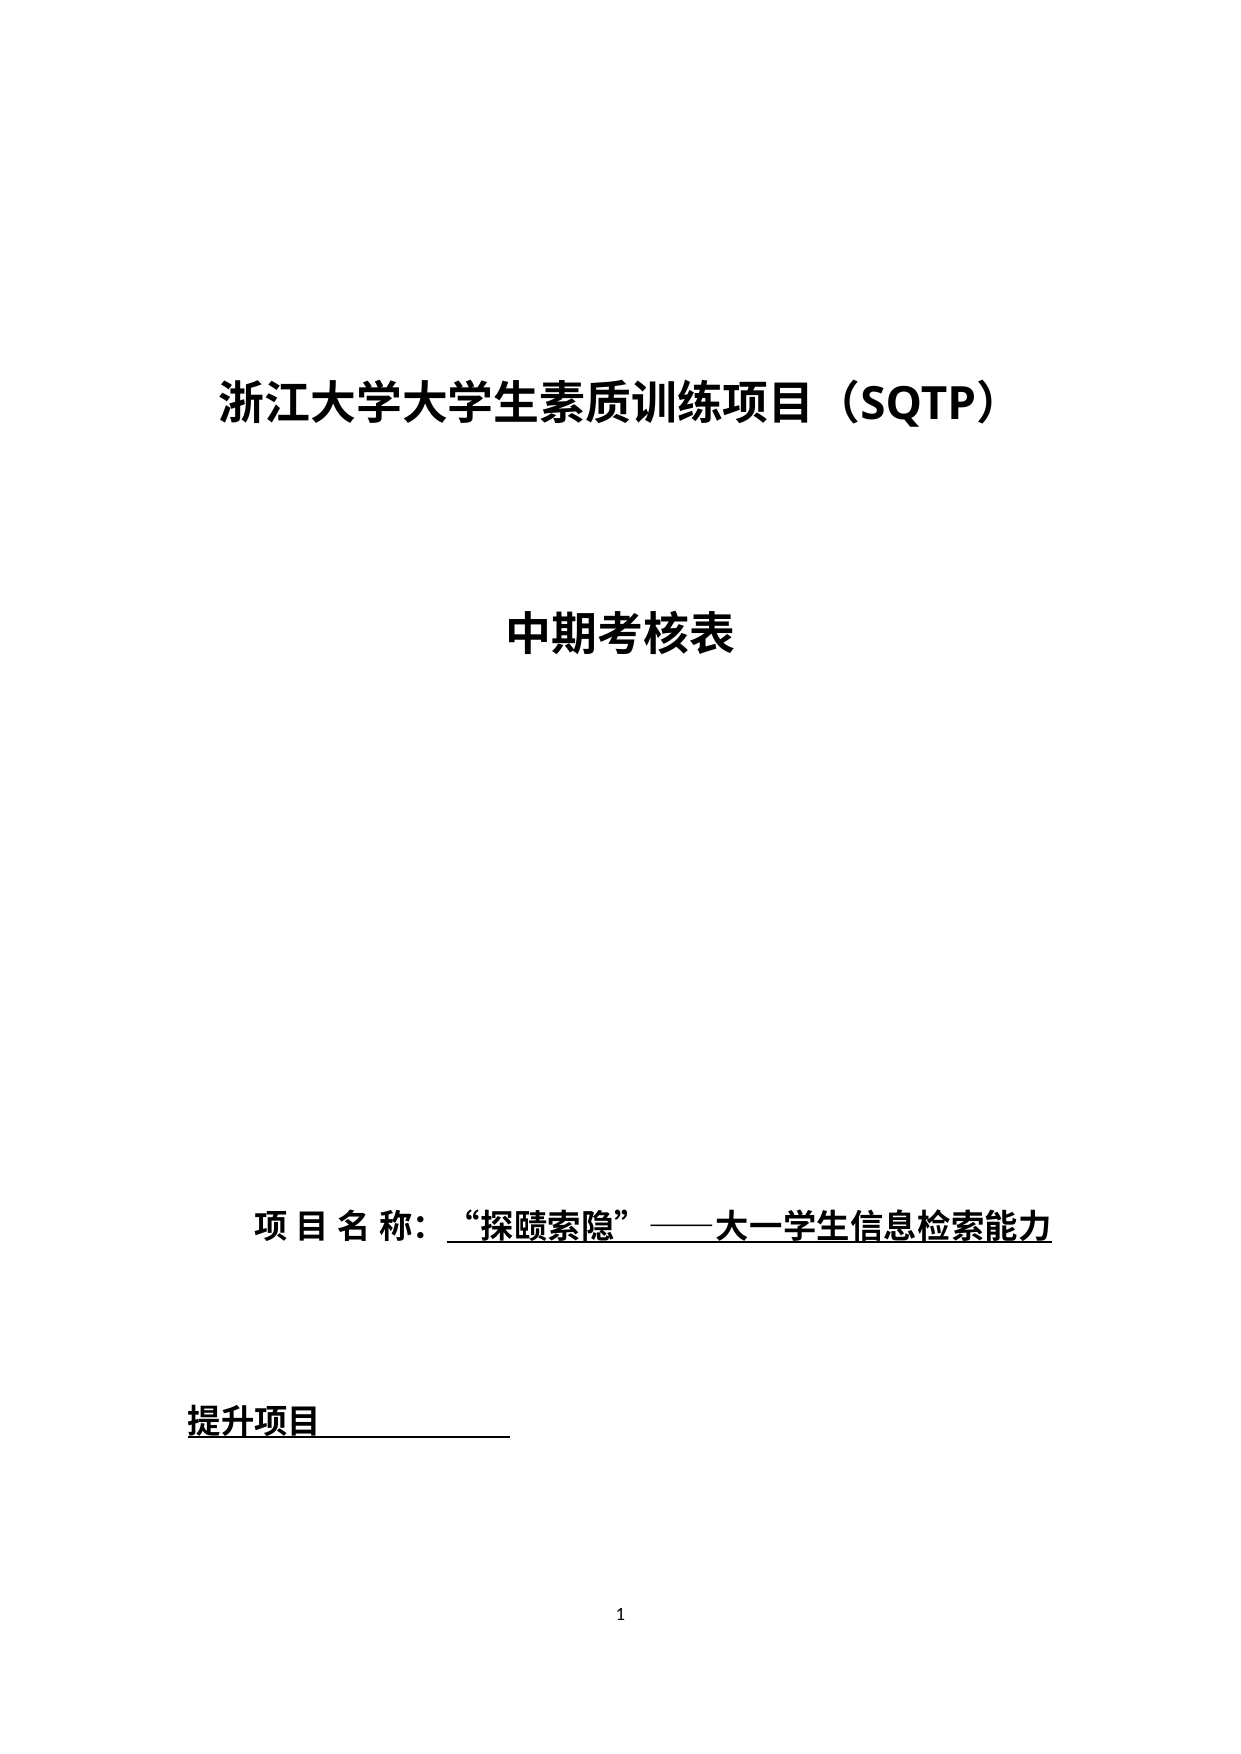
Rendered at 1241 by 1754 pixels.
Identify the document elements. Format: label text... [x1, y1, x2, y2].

text 浙江大学大学生素质训练项目（SQTP） [187, 351, 1053, 448]
text 项 目 名 称：“探赜索隐”——大一学生信息检索能力提升项目 [187, 1191, 1053, 1451]
text 中期考核表 [187, 581, 1053, 679]
